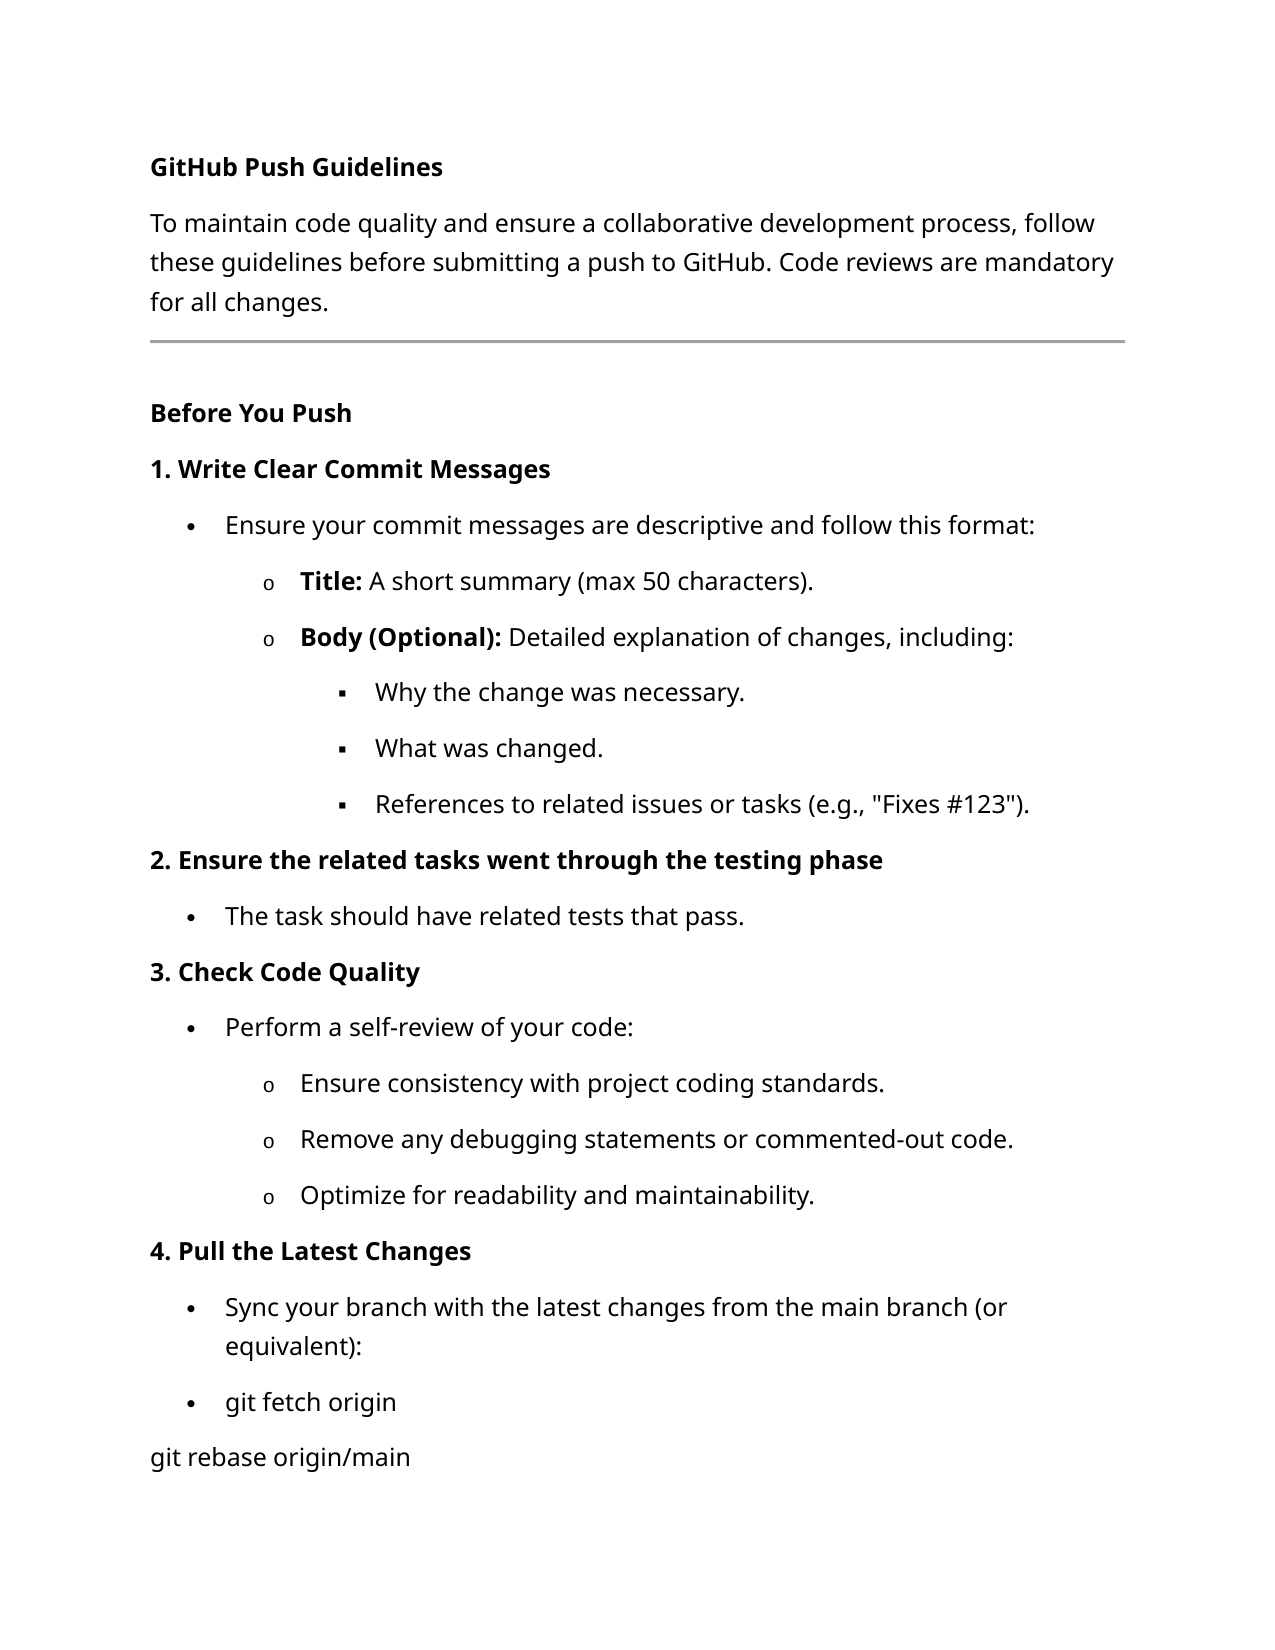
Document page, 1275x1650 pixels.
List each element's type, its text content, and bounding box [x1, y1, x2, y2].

list Sync your branch with the latest changes from the main branch (or equivalent): [187, 1289, 1125, 1362]
text 2. Ensure the related tasks went through the testing phase [150, 842, 1125, 877]
text git rebase origin/main [150, 1440, 1125, 1474]
list Ensure consistency with project coding standards. [262, 1066, 1125, 1100]
list Perform a self-review of your code: [187, 1010, 1125, 1044]
list References to related issues or tasks (e.g., "Fixes #123"). [337, 787, 1125, 821]
list The task should have related tests that pass. [187, 898, 1125, 932]
text 1. Write Clear Commit Messages [150, 452, 1125, 486]
list git fetch origin [187, 1384, 1125, 1418]
text 4. Pull the Latest Changes [150, 1233, 1125, 1267]
text 3. Check Code Quality [150, 954, 1125, 988]
list Ensure your commit messages are descriptive and follow this format: [187, 507, 1125, 542]
list Optimize for readability and maintainability. [262, 1177, 1125, 1212]
list Title: A short summary (max 50 characters). [262, 563, 1125, 597]
text To maintain code quality and ensure a collaborative development process, follow these guidelines before submitting a push to GitHub. Code reviews are mandatory for all changes. [150, 206, 1125, 318]
list Body (Optional): Detailed explanation of changes, including: [262, 619, 1125, 653]
text GitHub Push Guidelines [150, 150, 1125, 184]
list Remove any debugging statements or commented-out code. [262, 1122, 1125, 1156]
list What was changed. [337, 731, 1125, 765]
list Why the change was necessary. [337, 675, 1125, 709]
text Before You Push [150, 396, 1125, 430]
